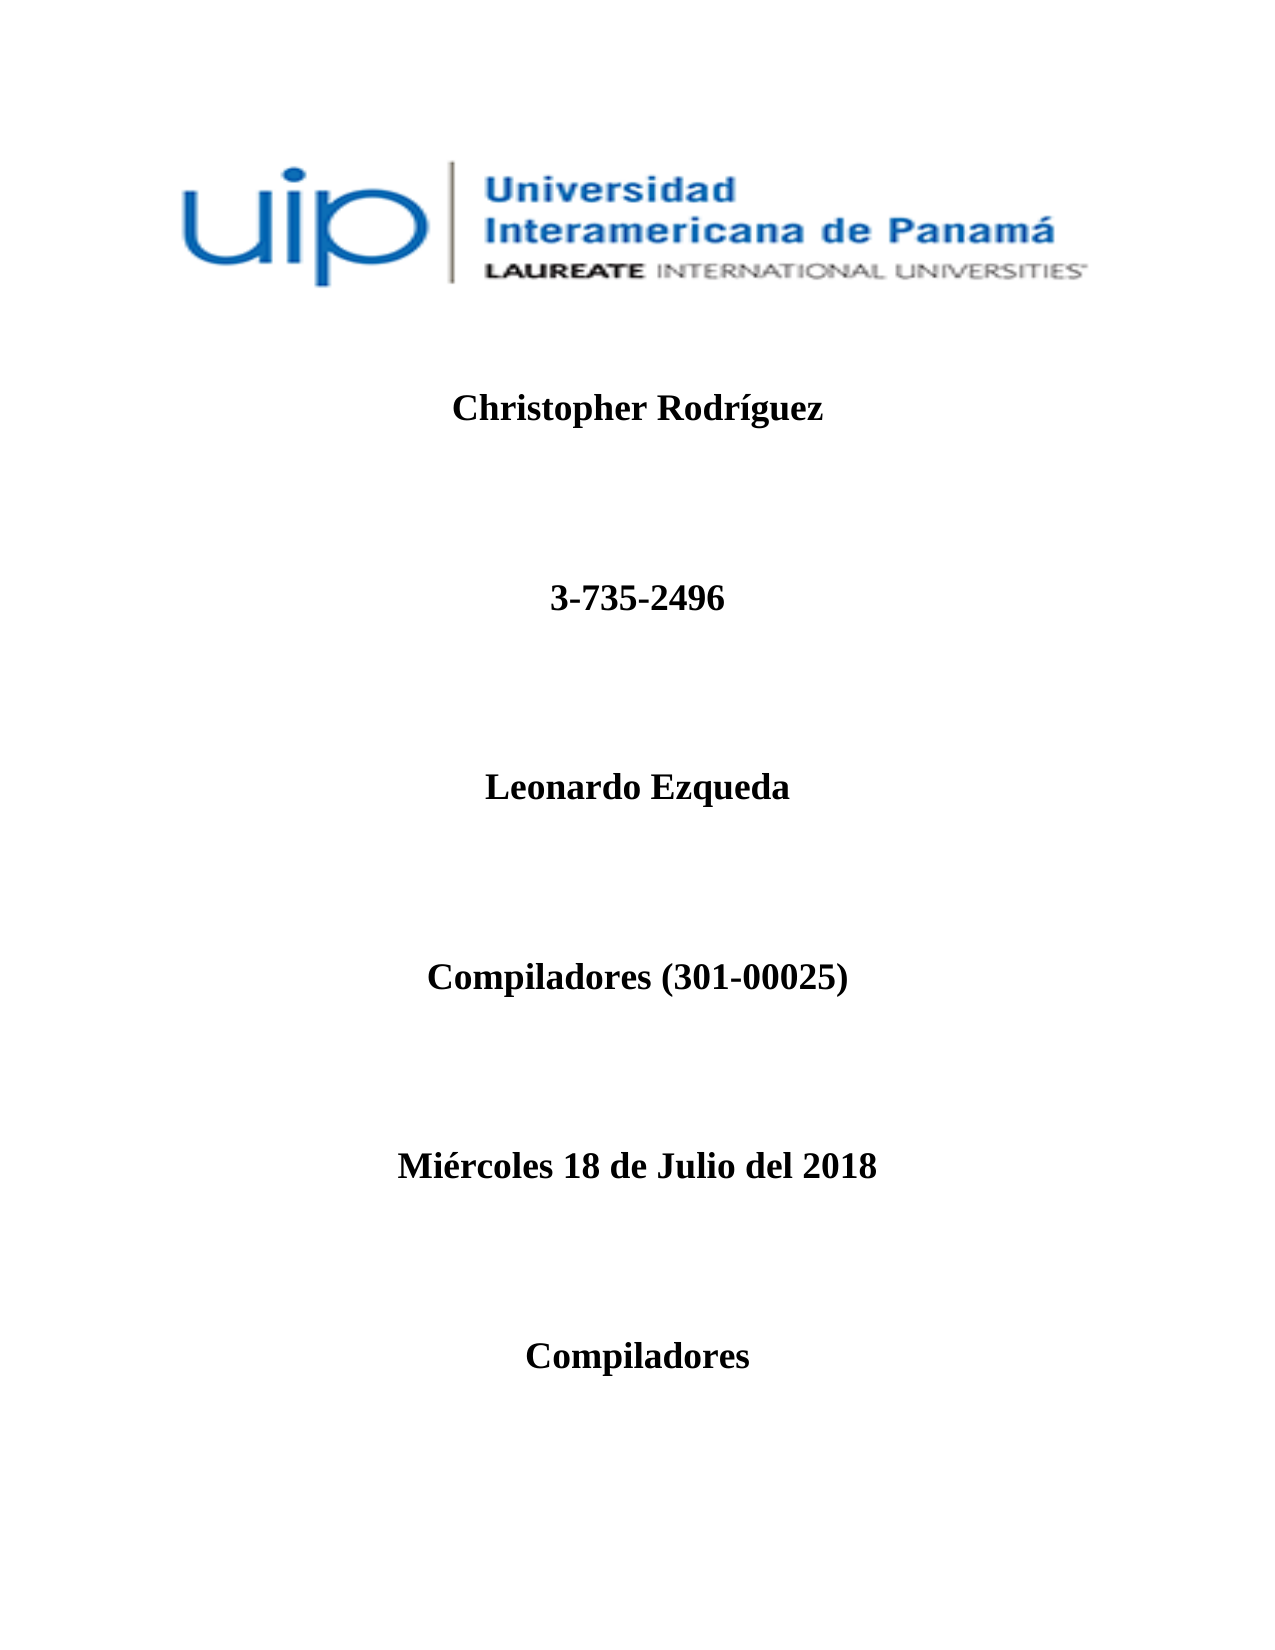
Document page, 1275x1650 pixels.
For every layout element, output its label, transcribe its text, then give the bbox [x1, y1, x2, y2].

text Leonardo Ezqueda [150, 764, 1125, 808]
text 3-735-2496 [150, 575, 1125, 618]
text Christopher Rodríguez [150, 385, 1125, 428]
picture [174, 150, 1101, 304]
text Miércoles 18 de Julio del 2018 [150, 1144, 1125, 1187]
text Compiladores (301-00025) [150, 954, 1125, 997]
text Compiladores [150, 1334, 1125, 1377]
